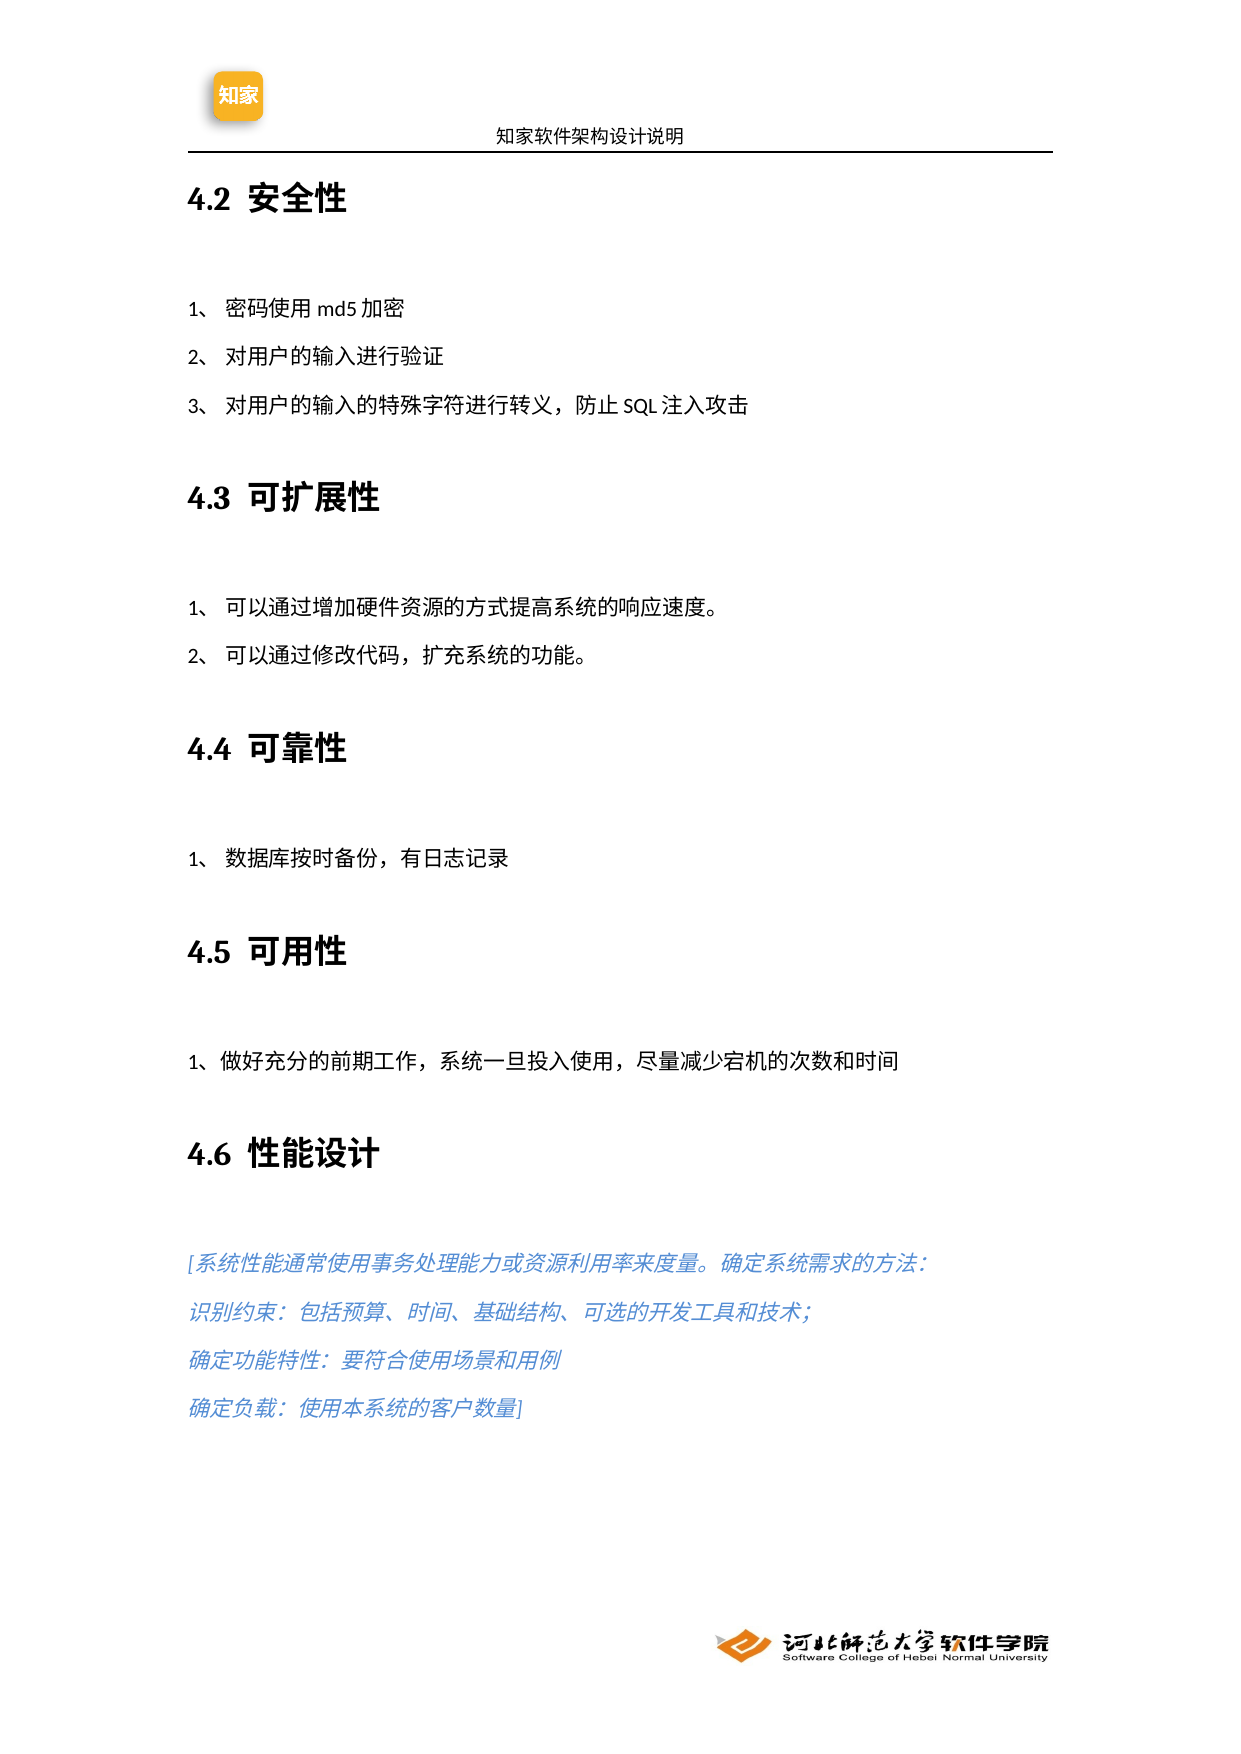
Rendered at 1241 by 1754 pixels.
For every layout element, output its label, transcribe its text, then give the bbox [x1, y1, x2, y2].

text 1、做好充分的前期工作，系统一旦投入使用，尽量减少宕机的次数和时间 [187, 1043, 1053, 1076]
list 对用户的输入的特殊字符进行转义，防止SQL注入攻击 [187, 387, 1053, 420]
list 对用户的输入进行验证 [187, 339, 1053, 371]
list 数据库按时备份，有日志记录 [187, 841, 1053, 873]
subtitle 可靠性 [187, 713, 1053, 778]
text 确定负载：使用本系统的客户数量] [187, 1391, 1053, 1423]
list 可以通过增加硬件资源的方式提高系统的响应速度。 [187, 590, 1053, 622]
subtitle 可用性 [187, 916, 1053, 981]
subtitle 性能设计 [187, 1119, 1053, 1184]
list 密码使用md5加密 [187, 291, 1053, 323]
text [系统性能通常使用事务处理能力或资源利用率来度量。确定系统需求的方法： [187, 1246, 1053, 1278]
text 确定功能特性：要符合使用场景和用例 [187, 1343, 1053, 1375]
subtitle 可扩展性 [187, 463, 1053, 528]
picture [213, 71, 264, 121]
subtitle 安全性 [187, 163, 1053, 228]
list 可以通过修改代码，扩充系统的功能。 [187, 638, 1053, 671]
text 识别约束：包括预算、时间、基础结构、可选的开发工具和技术； [187, 1294, 1053, 1327]
picture [710, 1626, 1053, 1666]
